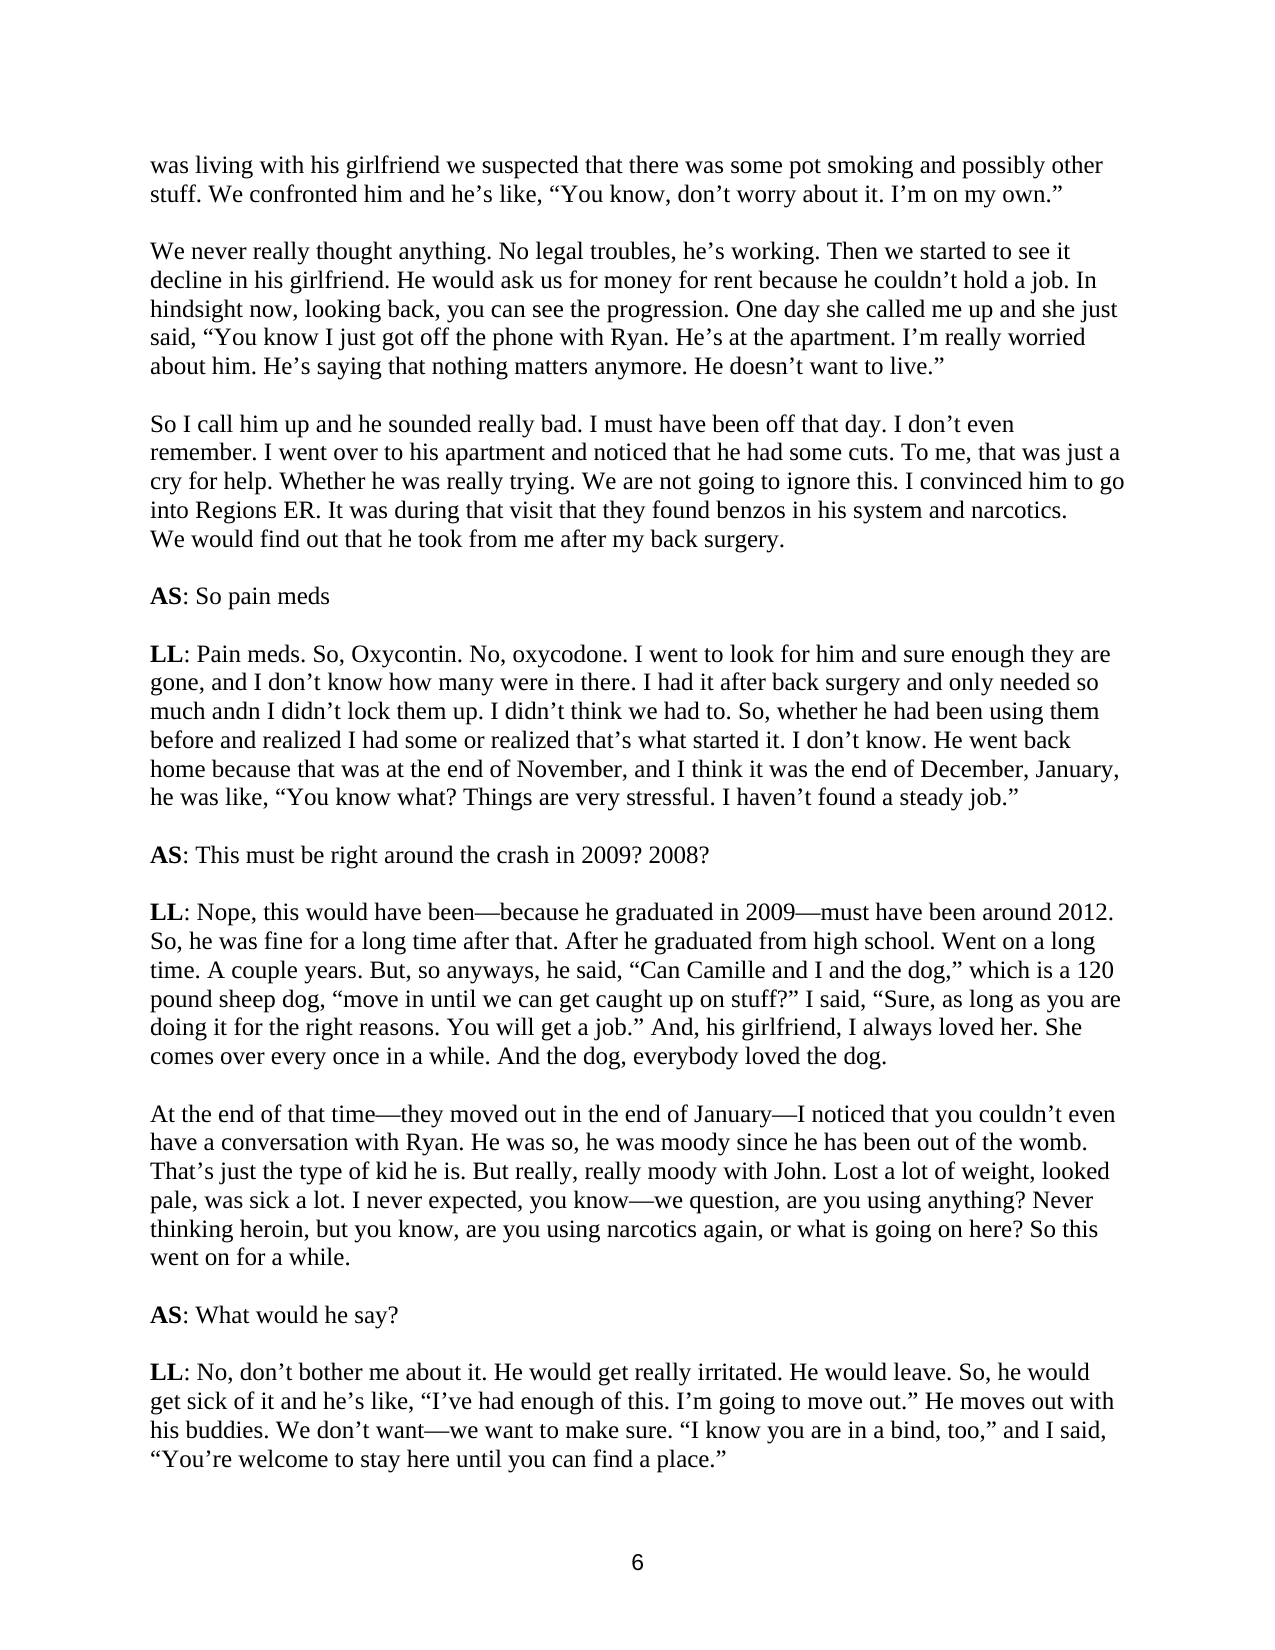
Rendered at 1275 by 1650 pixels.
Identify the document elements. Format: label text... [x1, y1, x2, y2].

text AS: What would he say? [150, 1300, 1125, 1329]
text AS: So pain meds [150, 581, 1125, 610]
text We never really thought anything. No legal troubles, he’s working. Then we started to see it decline in his girlfriend. He would ask us for money for rent because he couldn’t hold a job. In hindsight now, looking back, you can see the progression. One day she called me up and she just said, “You know I just got off the phone with Ryan. He’s at the apartment. I’m really worried about him. He’s saying that nothing matters anymore. He doesn’t want to live.” [150, 236, 1125, 380]
text LL: Nope, this would have been—because he graduated in 2009—must have been around 2012. So, he was fine for a long time after that. After he graduated from high school. Went on a long time. A couple years. But, so anyways, he said, “Can Camille and I and the dog,” which is a 120 pound sheep dog, “move in until we can get caught up on stuff?” I said, “Sure, as long as you are doing it for the right reasons. You will get a job.” And, his girlfriend, I always loved her. She comes over every once in a while. And the dog, everybody loved the dog. [150, 897, 1125, 1070]
text At the end of that time—they moved out in the end of January—I noticed that you couldn’t even have a conversation with Ryan. He was so, he was moody since he has been out of the womb. That’s just the type of kid he is. But really, really moody with John. Lost a lot of weight, looked pale, was sick a lot. I never expected, you know—we question, are you using anything? Never thinking heroin, but you know, are you using narcotics again, or what is going on here? So this went on for a while. [150, 1099, 1125, 1271]
text We would find out that he took from me after my back surgery. [150, 524, 1125, 552]
text AS: This must be right around the crash in 2009? 2008? [150, 840, 1125, 869]
text LL: No, don’t bother me about it. He would get really irritated. He would leave. So, he would get sick of it and he’s like, “I’ve had enough of this. I’m going to move out.” He moves out with his buddies. We don’t want—we want to make sure. “I know you are in a bind, too,” and I said, “You’re welcome to stay here until you can find a place.” [150, 1357, 1125, 1472]
text So I call him up and he sounded really bad. I must have been off that day. I don’t even remember. I went over to his apartment and noticed that he had some cuts. To me, that was just a cry for help. Whether he was really trying. We are not going to ignore this. I convinced him to go into Regions ER. It was during that visit that they found benzos in his system and narcotics. [150, 409, 1125, 524]
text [150, 150, 1125, 207]
text LL: Pain meds. So, Oxycontin. No, oxycodone. I went to look for him and sure enough they are gone, and I don’t know how many were in there. I had it after back surgery and only needed so much andn I didn’t lock them up. I didn’t think we had to. So, whether he had been using them before and realized I had some or realized that’s what started it. I don’t know. He went back home because that was at the end of November, and I think it was the end of December, January, he was like, “You know what? Things are very stressful. I haven’t found a steady job.” [150, 639, 1125, 811]
